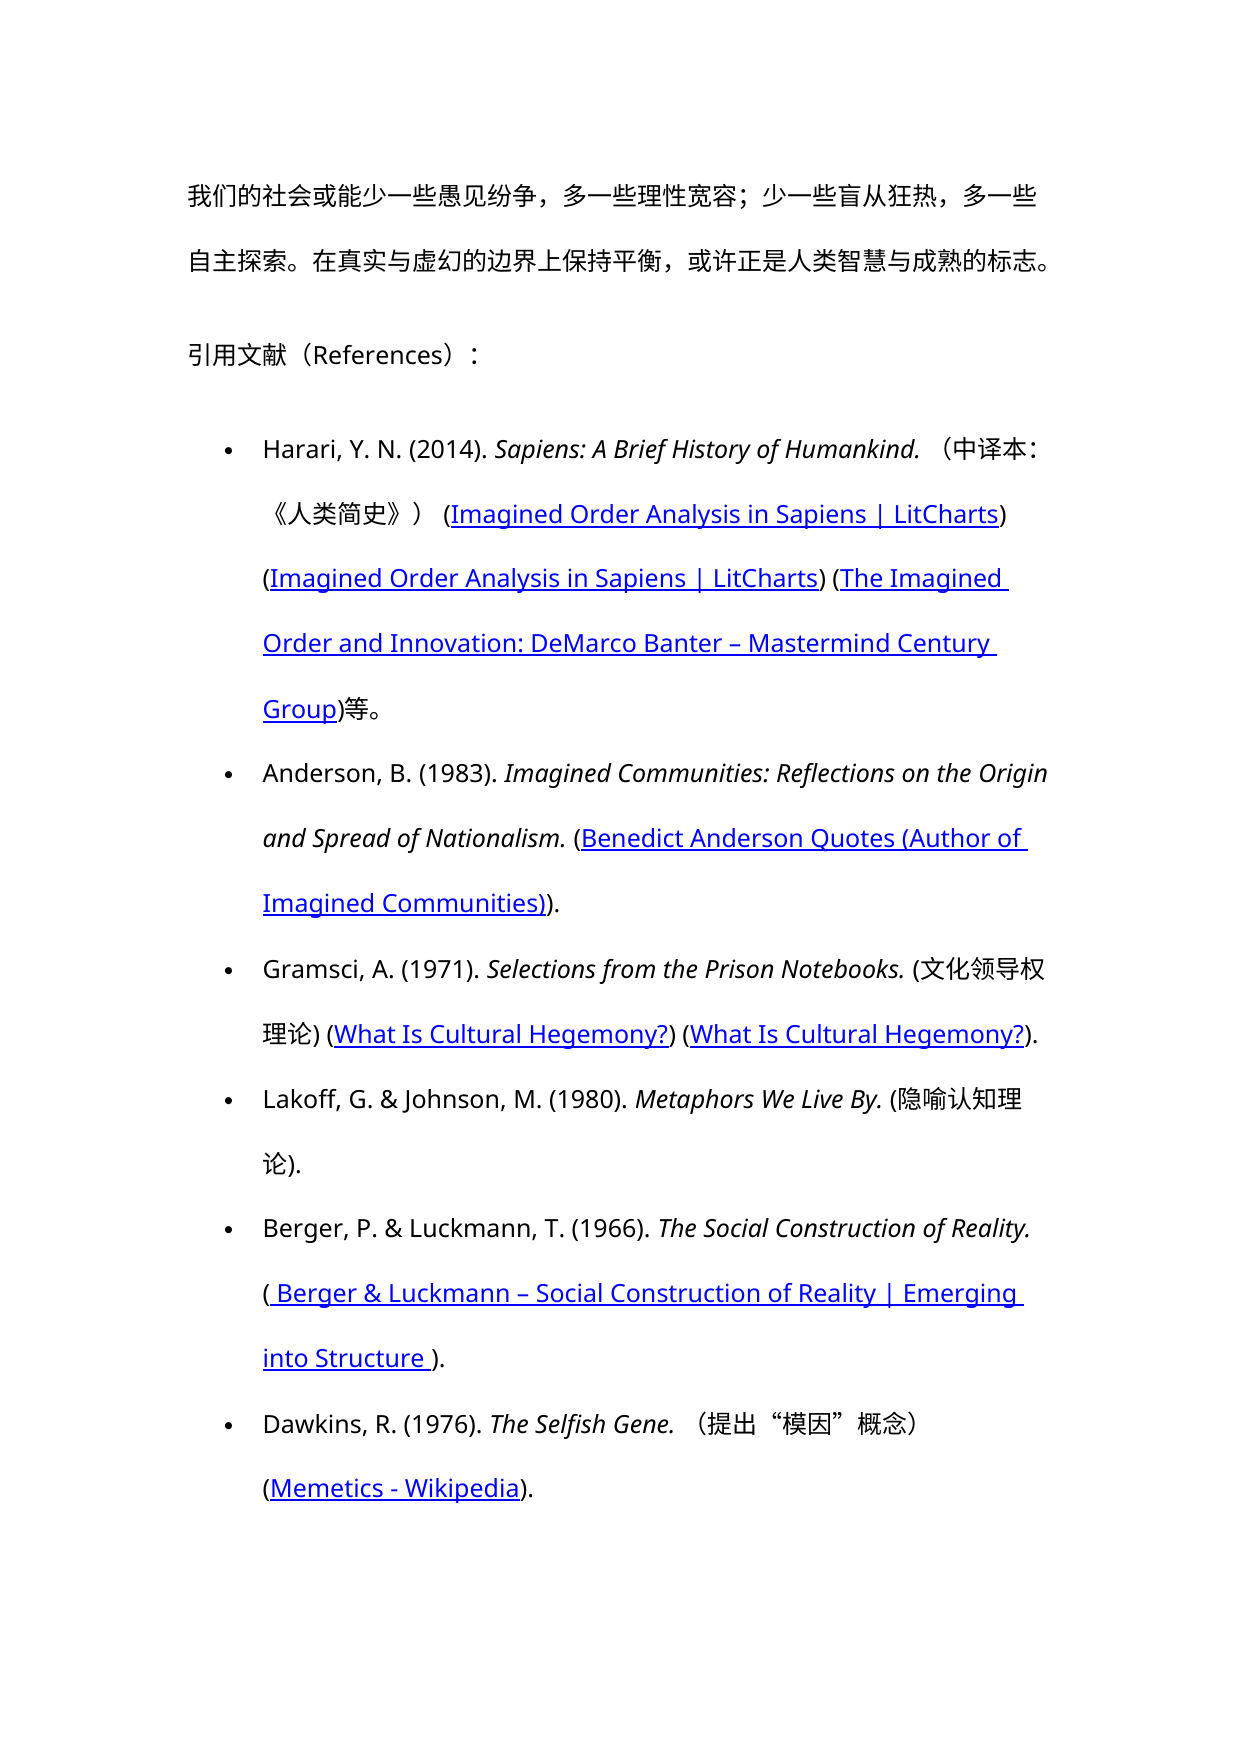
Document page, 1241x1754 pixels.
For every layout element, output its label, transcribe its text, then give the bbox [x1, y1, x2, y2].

text 引用文献（References）： [187, 321, 1053, 386]
list Gramsci, A. (1971). Selections from the Prison Notebooks. (文化领导权理论) (What Is Cultural Hegemony?) (What Is Cultural Hegemony?). [225, 935, 1053, 1065]
list Dawkins, R. (1976). The Selfish Gene. （提出“模因”概念） (Memetics - Wikipedia). [225, 1390, 1053, 1520]
list Harari, Y. N. (2014). Sapiens: A Brief History of Humankind. （中译本：《人类简史》） (Imagined Order Analysis in Sapiens | LitCharts) (Imagined Order Analysis in Sapiens | LitCharts) (The Imagined Order and Innovation: DeMarco Banter – Mastermind Century Group)等。 [225, 415, 1053, 740]
list Berger, P. & Luckmann, T. (1966). The Social Construction of Reality. ( Berger & Luckmann – Social Construction of Reality | Emerging into Structure ). [225, 1195, 1053, 1390]
list Anderson, B. (1983). Imagined Communities: Reflections on the Origin and Spread of Nationalism. (Benedict Anderson Quotes (Author of Imagined Communities)). [225, 740, 1053, 935]
list Lakoff, G. & Johnson, M. (1980). Metaphors We Live By. (隐喻认知理论). [225, 1065, 1053, 1195]
